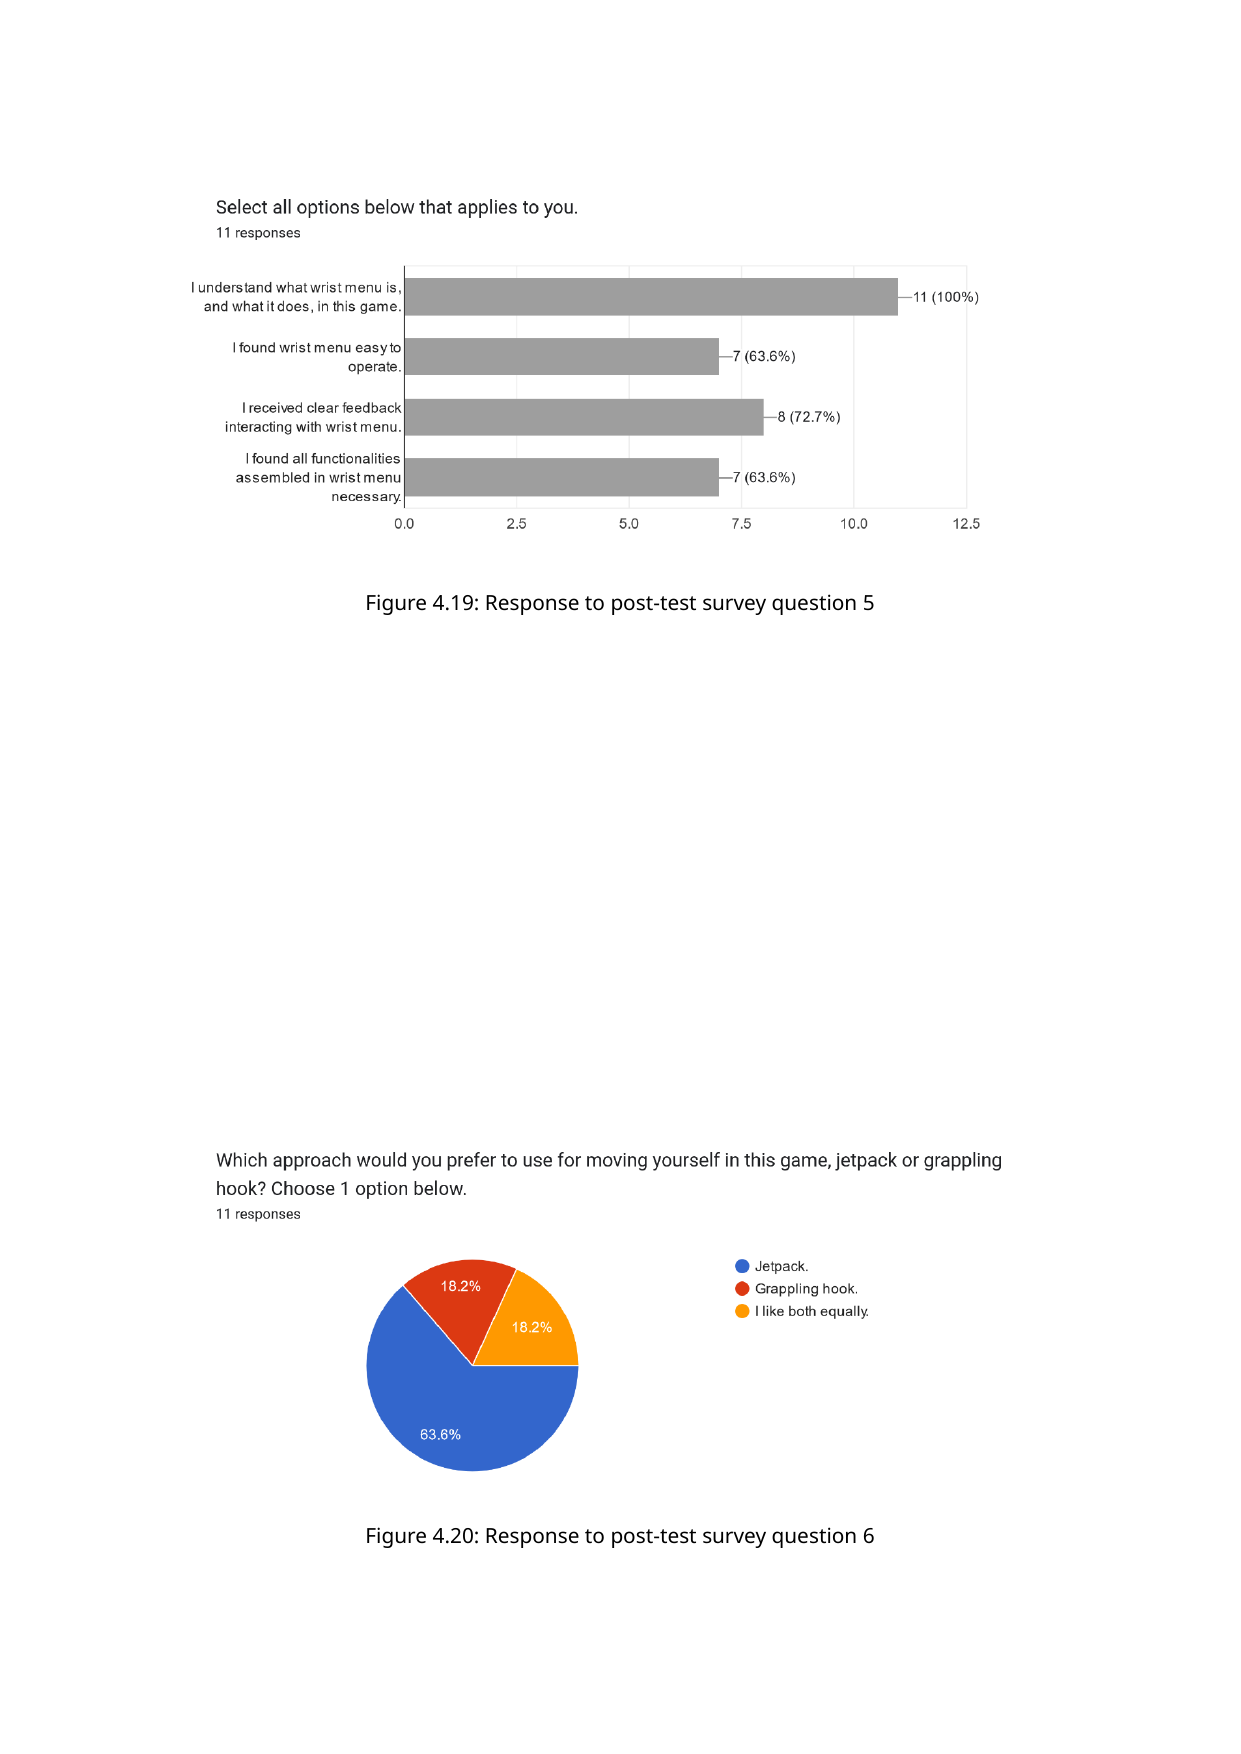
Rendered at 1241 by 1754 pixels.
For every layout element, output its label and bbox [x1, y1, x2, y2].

picture [187, 1120, 1053, 1512]
picture [187, 166, 1053, 579]
